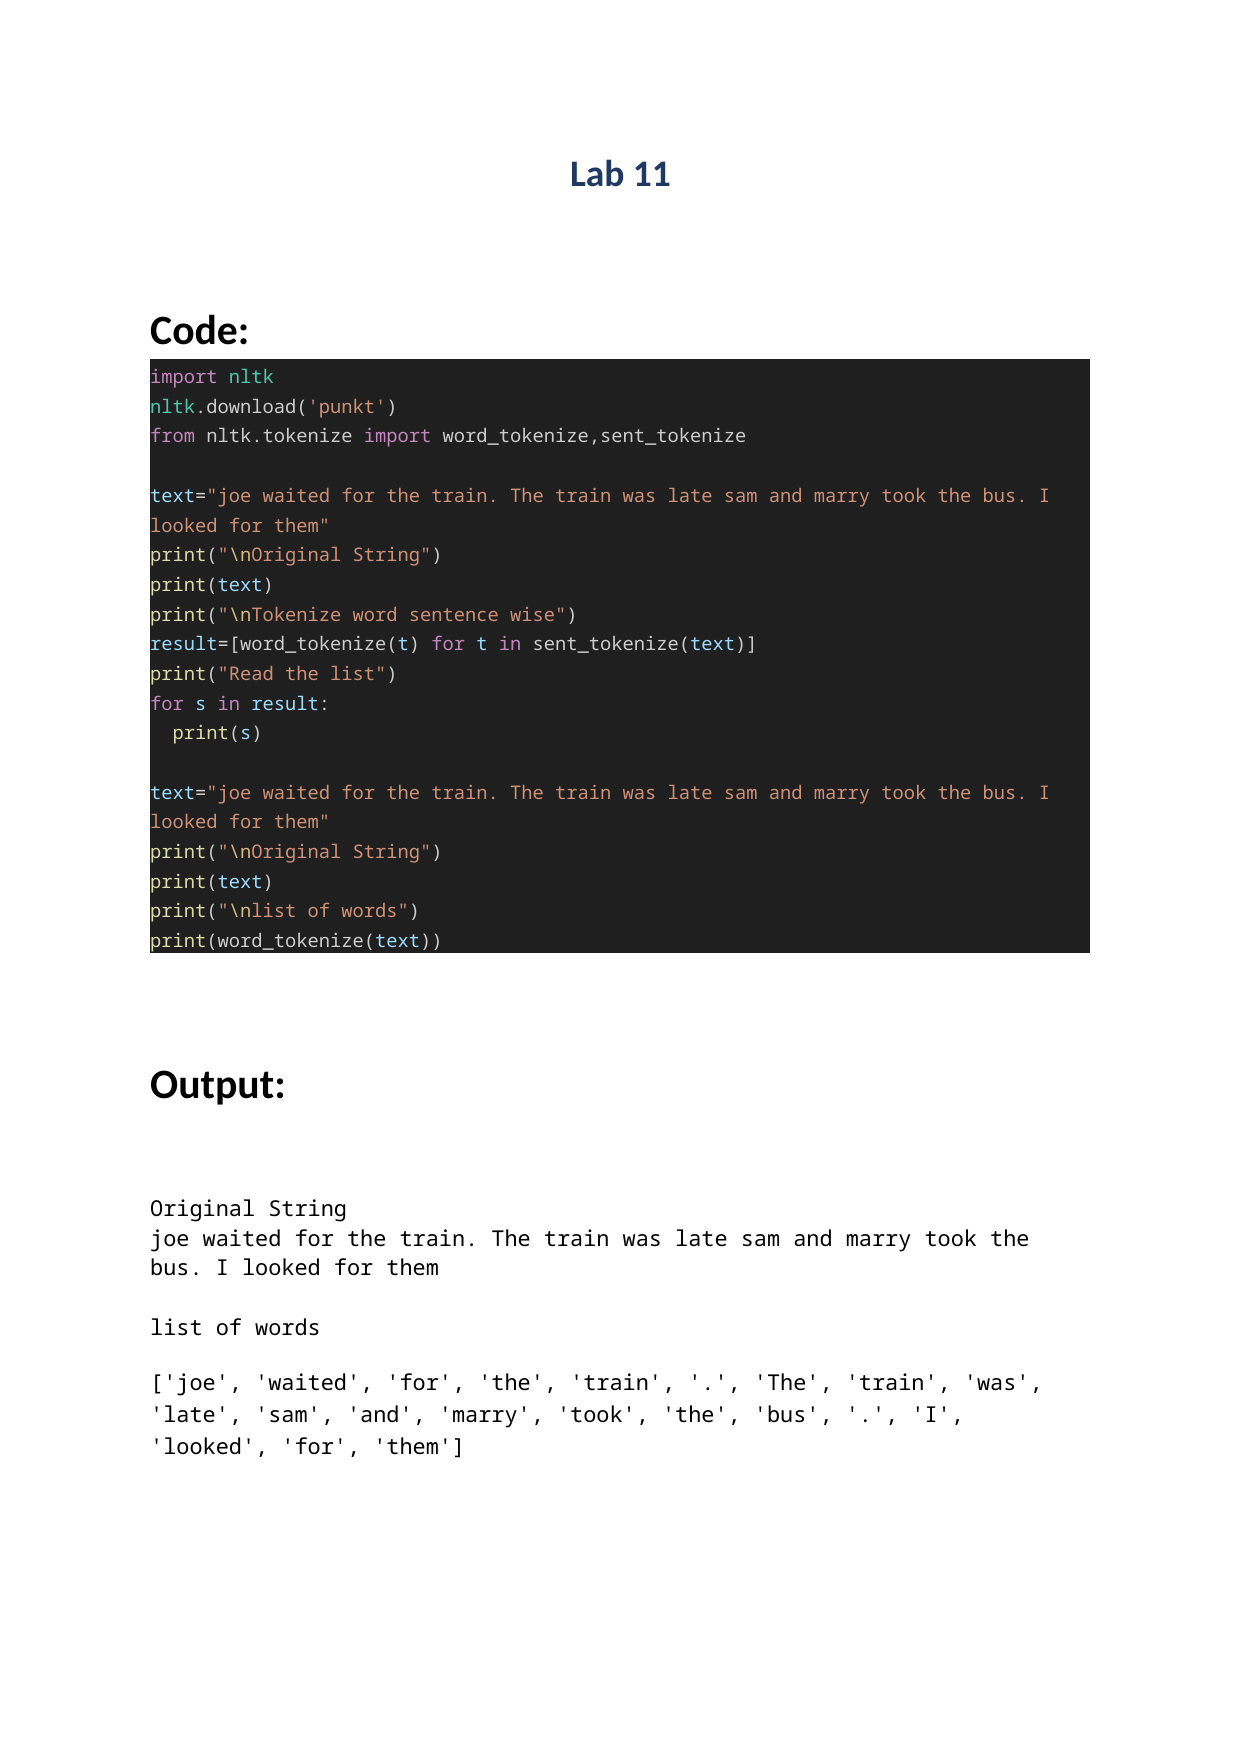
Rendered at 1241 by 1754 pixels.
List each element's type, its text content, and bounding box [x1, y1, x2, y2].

text import nltk [150, 359, 1090, 389]
text print(text) [150, 567, 1090, 597]
text print(word_tokenize(text)) [150, 923, 1090, 953]
text print(text) [150, 864, 1090, 894]
text from nltk.tokenize import word_tokenize,sent_tokenize [150, 419, 1090, 448]
text result=[word_tokenize(t) for t in sent_tokenize(text)] [150, 626, 1090, 656]
text print("\nTokenize word sentence wise") [150, 597, 1090, 626]
text for s in result: [150, 686, 1090, 716]
text print("\nlist of words") [150, 894, 1090, 923]
text Output: [150, 1058, 1090, 1109]
text print("\nOriginal String") [150, 834, 1090, 864]
text Original String [150, 1193, 1090, 1222]
text print("Read the list") [150, 656, 1090, 686]
text print("\nOriginal String") [150, 537, 1090, 567]
text joe waited for the train. The train was late sam and marry took the bus. I looked for them [150, 1222, 1090, 1282]
text text="joe waited for the train. The train was late sam and marry took the bus. I looked for them" [150, 478, 1090, 537]
text list of words [150, 1312, 1090, 1342]
text Code: [150, 304, 1090, 355]
text nltk.download('punkt') [150, 389, 1090, 419]
text ['joe', 'waited', 'for', 'the', 'train', '.', 'The', 'train', 'was', 'late', 'sam', 'and', 'marry', 'took', 'the', 'bus', '.', 'I', 'looked', 'for', 'them'] [150, 1367, 1090, 1461]
text Lab 11 [150, 150, 1090, 196]
text text="joe waited for the train. The train was late sam and marry took the bus. I looked for them" [150, 775, 1090, 834]
text print(s) [150, 716, 1090, 745]
